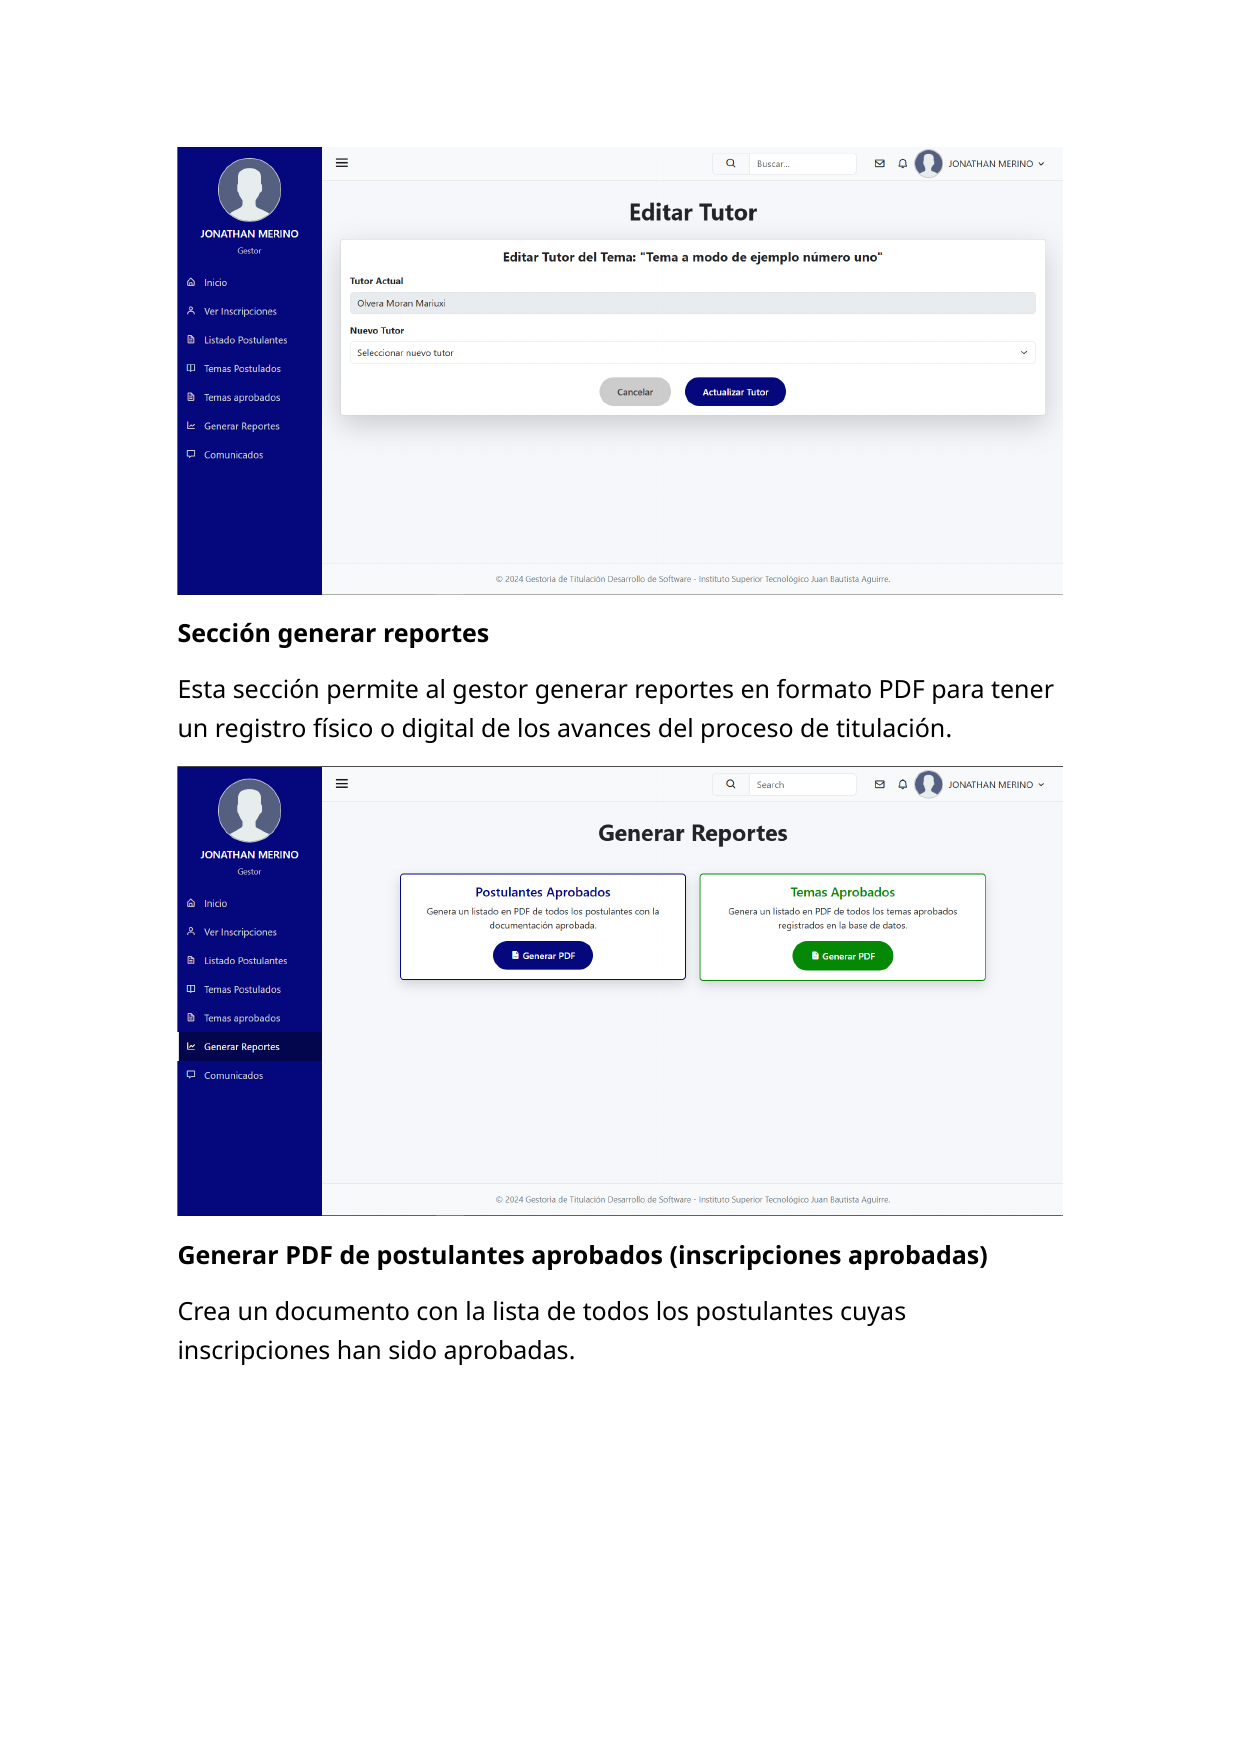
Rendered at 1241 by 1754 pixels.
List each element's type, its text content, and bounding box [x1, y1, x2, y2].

picture [177, 766, 1063, 1216]
text Crea un documento con la lista de todos los postulantes cuyas inscripciones han sido aprobadas. [177, 1293, 1063, 1367]
text Sección generar reportes [177, 616, 1063, 650]
text Esta sección permite al gestor generar reportes en formato PDF para tener un registro físico o digital de los avances del proceso de titulación. [177, 672, 1063, 745]
text Generar PDF de postulantes aprobados (inscripciones aprobadas) [177, 1237, 1063, 1272]
picture [177, 147, 1063, 595]
